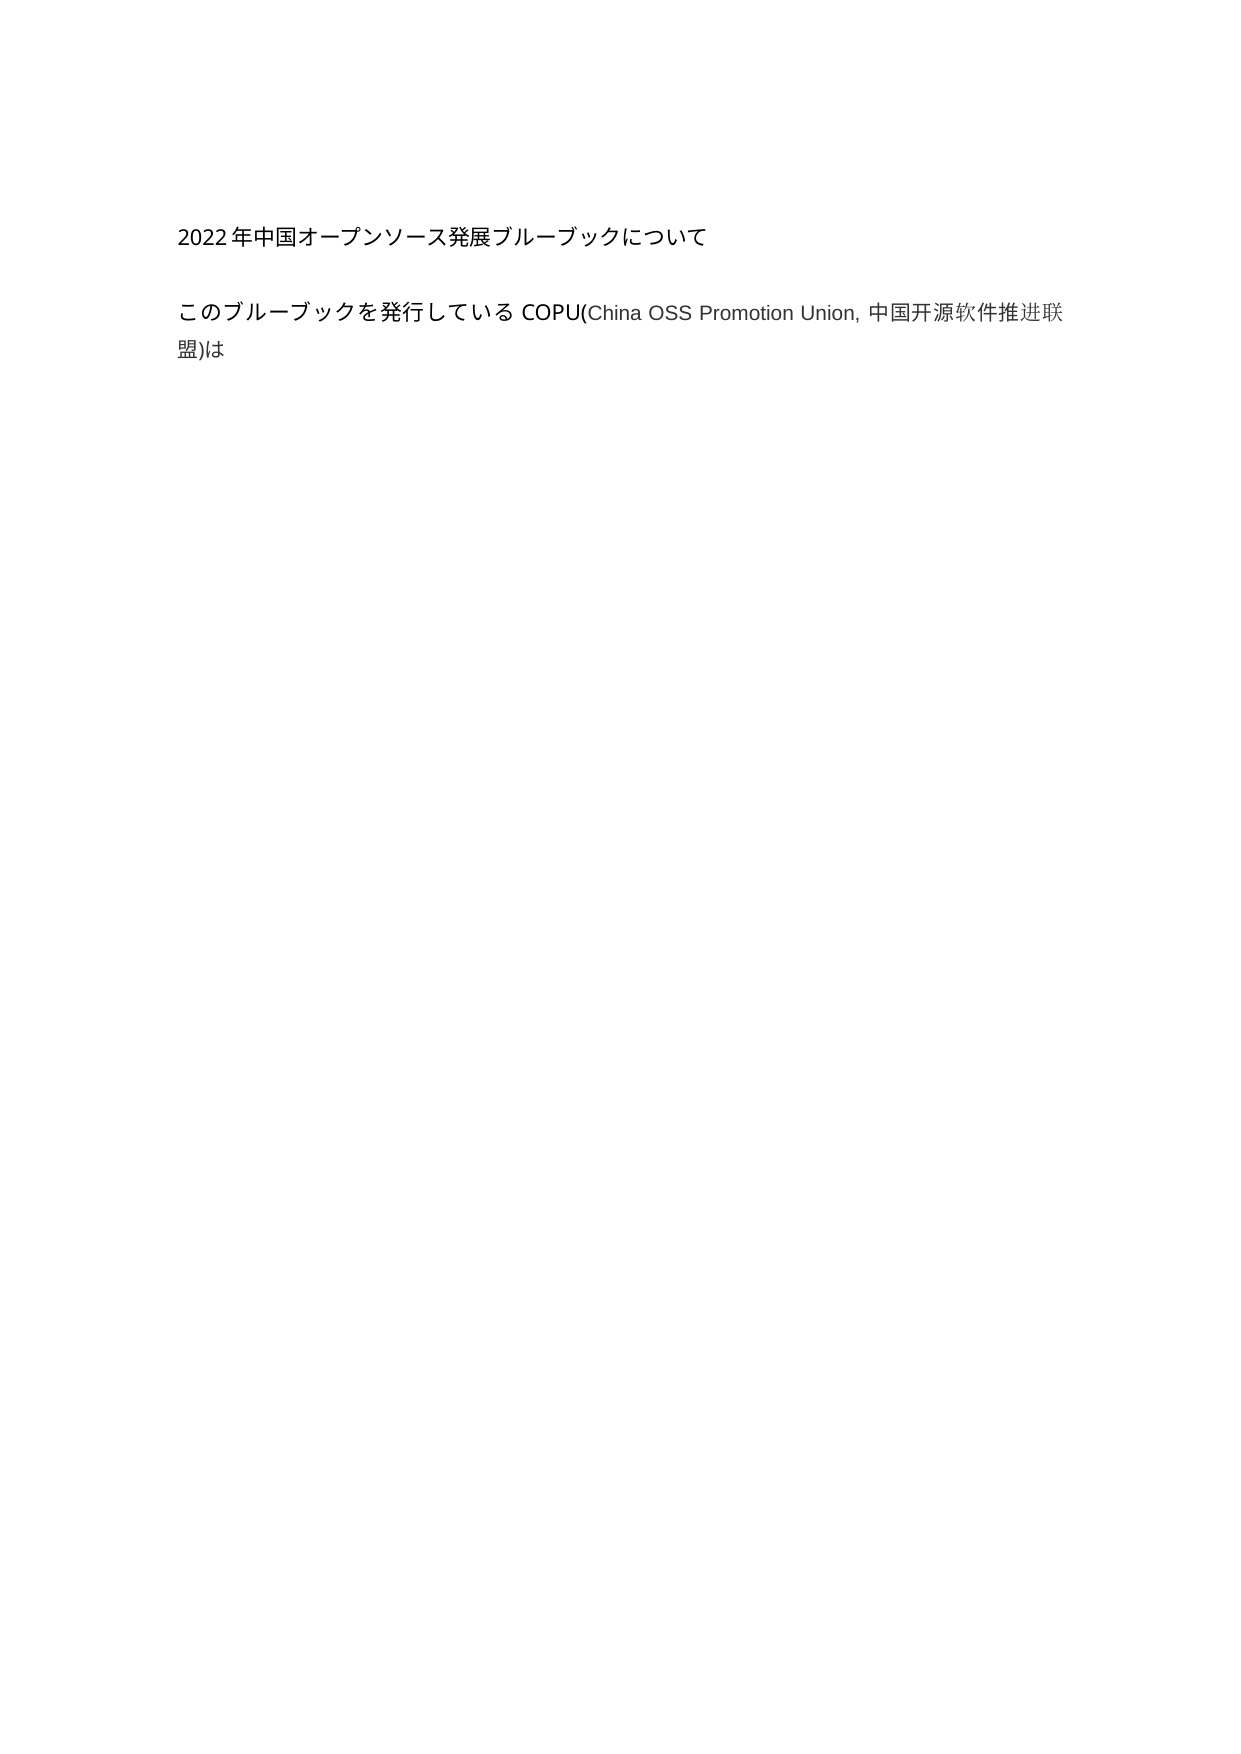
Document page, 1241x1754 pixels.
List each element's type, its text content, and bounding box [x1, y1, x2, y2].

text 2022年中国オープンソース発展ブルーブックについて [177, 217, 1063, 254]
text このブルーブックを発行しているCOPU(China OSS Promotion Union, 中国开源软件推进联盟)は [177, 292, 1063, 367]
